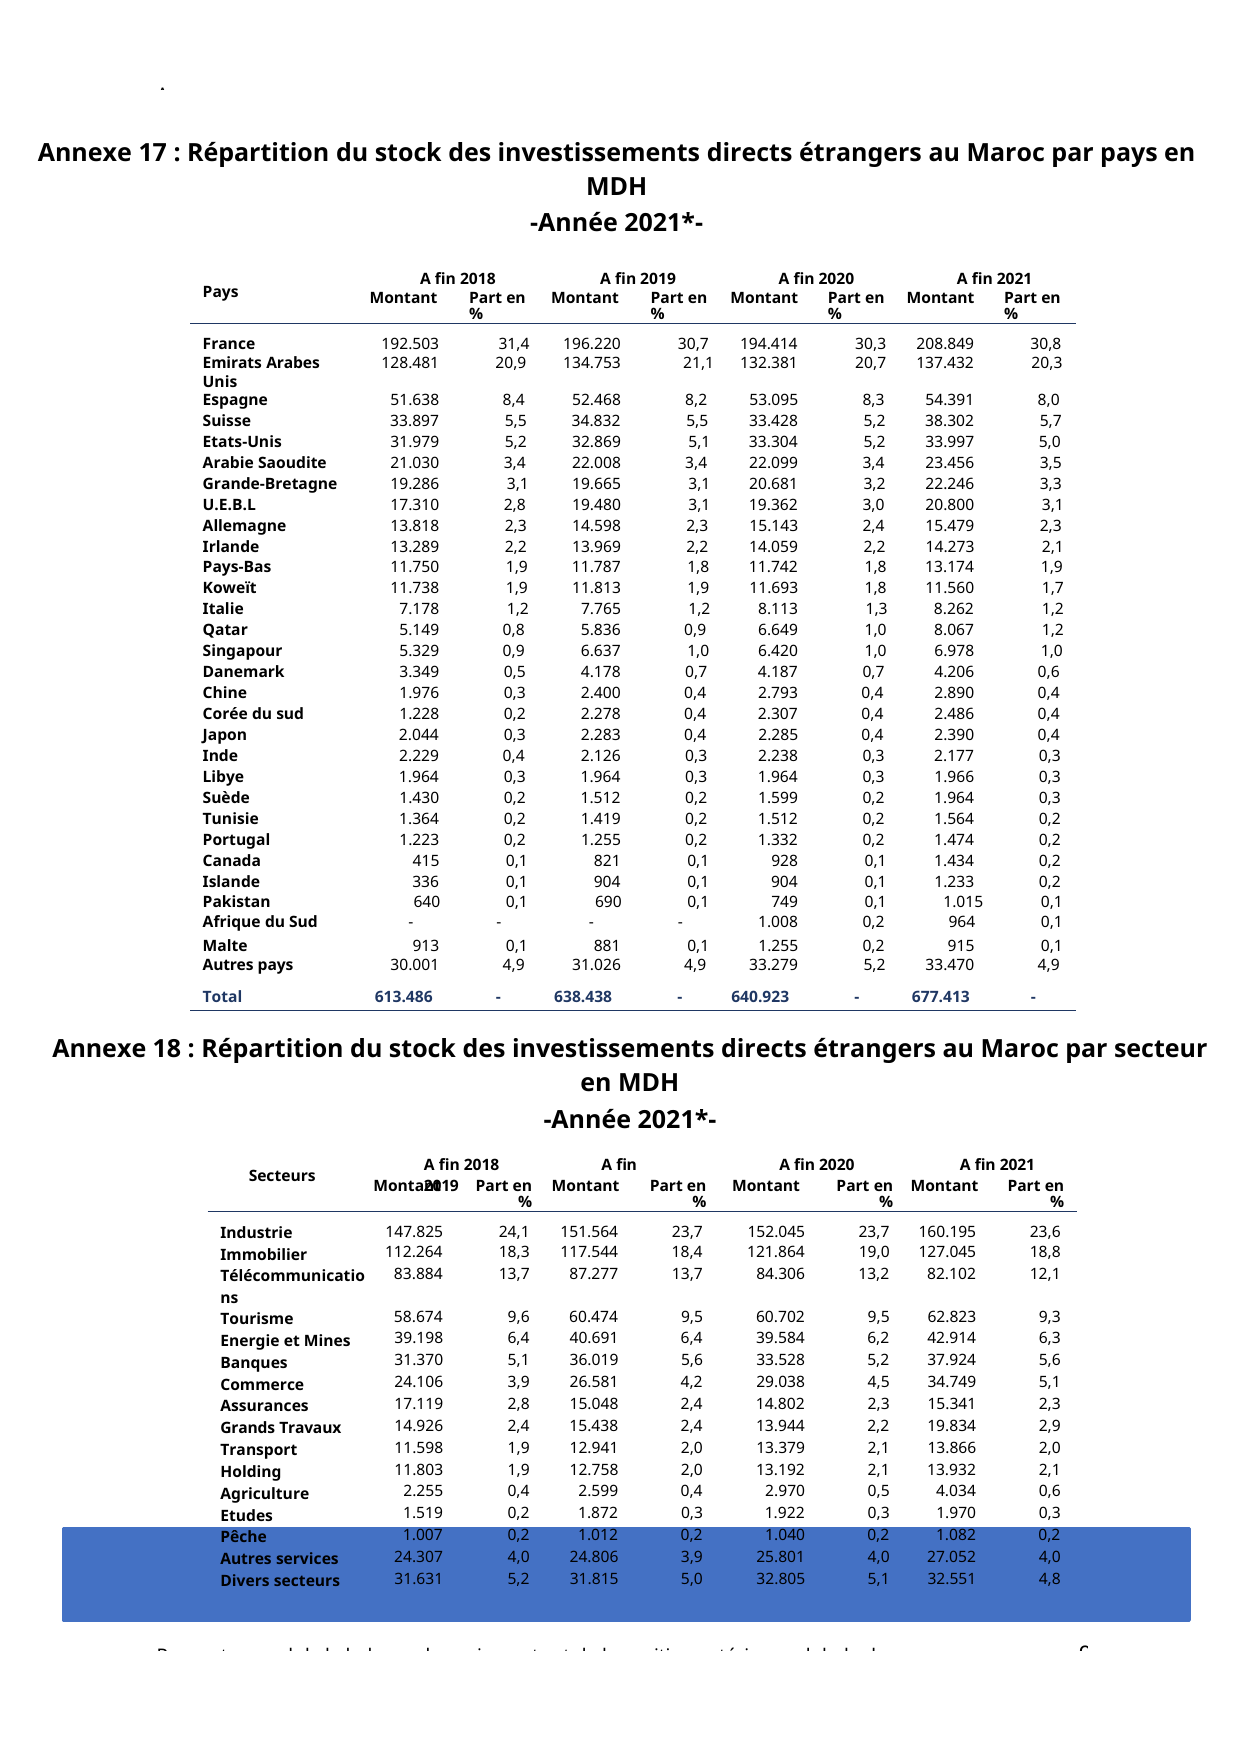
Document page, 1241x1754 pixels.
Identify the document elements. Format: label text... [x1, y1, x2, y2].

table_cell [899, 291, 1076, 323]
subtitle Annexe 17 : Répartition du stock des investissements directs étrangers au Maroc par pays en MDH [37, 134, 1195, 202]
subtitle -Année 2021*- [37, 205, 1196, 239]
text Secteurs [37, 1164, 316, 1186]
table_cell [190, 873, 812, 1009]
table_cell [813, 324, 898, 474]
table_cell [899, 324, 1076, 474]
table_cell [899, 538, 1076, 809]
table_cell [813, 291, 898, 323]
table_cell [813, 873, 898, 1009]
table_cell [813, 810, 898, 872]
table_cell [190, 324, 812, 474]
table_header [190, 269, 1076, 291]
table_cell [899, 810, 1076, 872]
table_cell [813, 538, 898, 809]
text A fin 2018 A fin 2019 [424, 1154, 663, 1196]
subtitle Annexe 18 : Répartition du stock des investissements directs étrangers au Maroc par secteur en MDH [46, 1031, 1213, 1099]
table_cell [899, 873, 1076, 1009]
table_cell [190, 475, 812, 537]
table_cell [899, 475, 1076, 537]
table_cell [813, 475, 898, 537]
text A fin 2020 A fin 2021 [779, 1154, 1213, 1175]
subtitle -Année 2021*- [100, 1101, 1160, 1135]
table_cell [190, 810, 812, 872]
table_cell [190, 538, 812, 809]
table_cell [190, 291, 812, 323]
